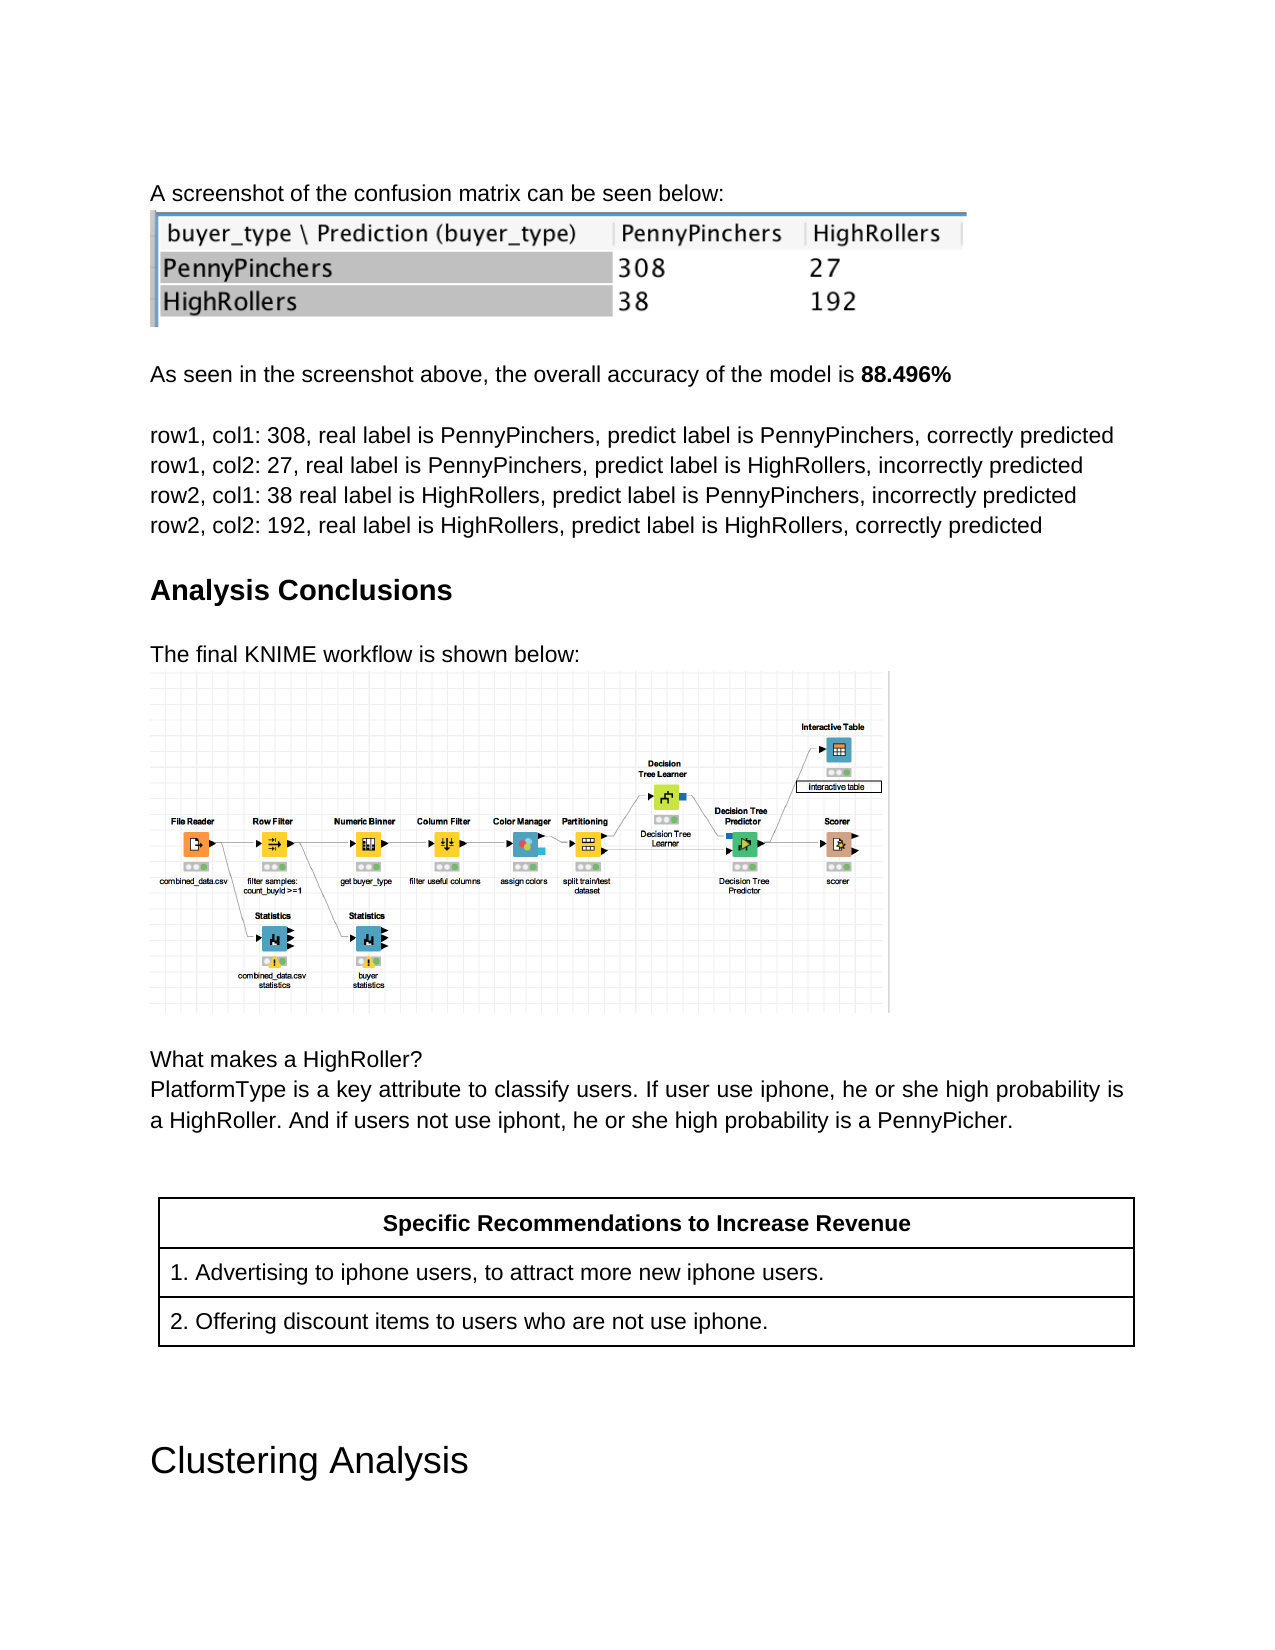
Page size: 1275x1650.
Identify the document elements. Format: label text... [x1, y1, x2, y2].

table_cell 1. Advertising to iphone users, to attract more new iphone users. [160, 1249, 1133, 1296]
text row1, col1: 308, real label is PennyPinchers, predict label is PennyPinchers, correctly predicted [150, 422, 1125, 448]
text As seen in the screenshot above, the overall accuracy of the model is 88.496% [150, 361, 1125, 387]
picture [150, 671, 890, 1013]
text row1, col2: 27, real label is PennyPinchers, predict label is HighRollers, incorrectly predicted [150, 452, 1125, 478]
text Clustering Analysis [150, 1438, 1125, 1481]
text row2, col2: 192, real label is HighRollers, predict label is HighRollers, correctly predicted [150, 512, 1125, 538]
text What makes a HighRoller? [150, 1046, 1125, 1073]
table_cell 2. Offering discount items to users who are not use iphone. [160, 1298, 1133, 1345]
text A screenshot of the confusion matrix can be seen below: [150, 150, 1125, 207]
picture [150, 210, 967, 327]
table_header Specific Recommendations to Increase Revenue [160, 1199, 1133, 1247]
text Analysis Conclusions [150, 573, 1125, 606]
text row2, col1: 38 real label is HighRollers, predict label is PennyPinchers, incorrectly predicted [150, 482, 1125, 508]
text PlatformType is a key attribute to classify users. If user use iphone, he or she high probability is a HighRoller. And if users not use iphont, he or she high probability is a PennyPicher. [150, 1076, 1125, 1133]
text The final KNIME workflow is shown below: [150, 641, 1125, 668]
